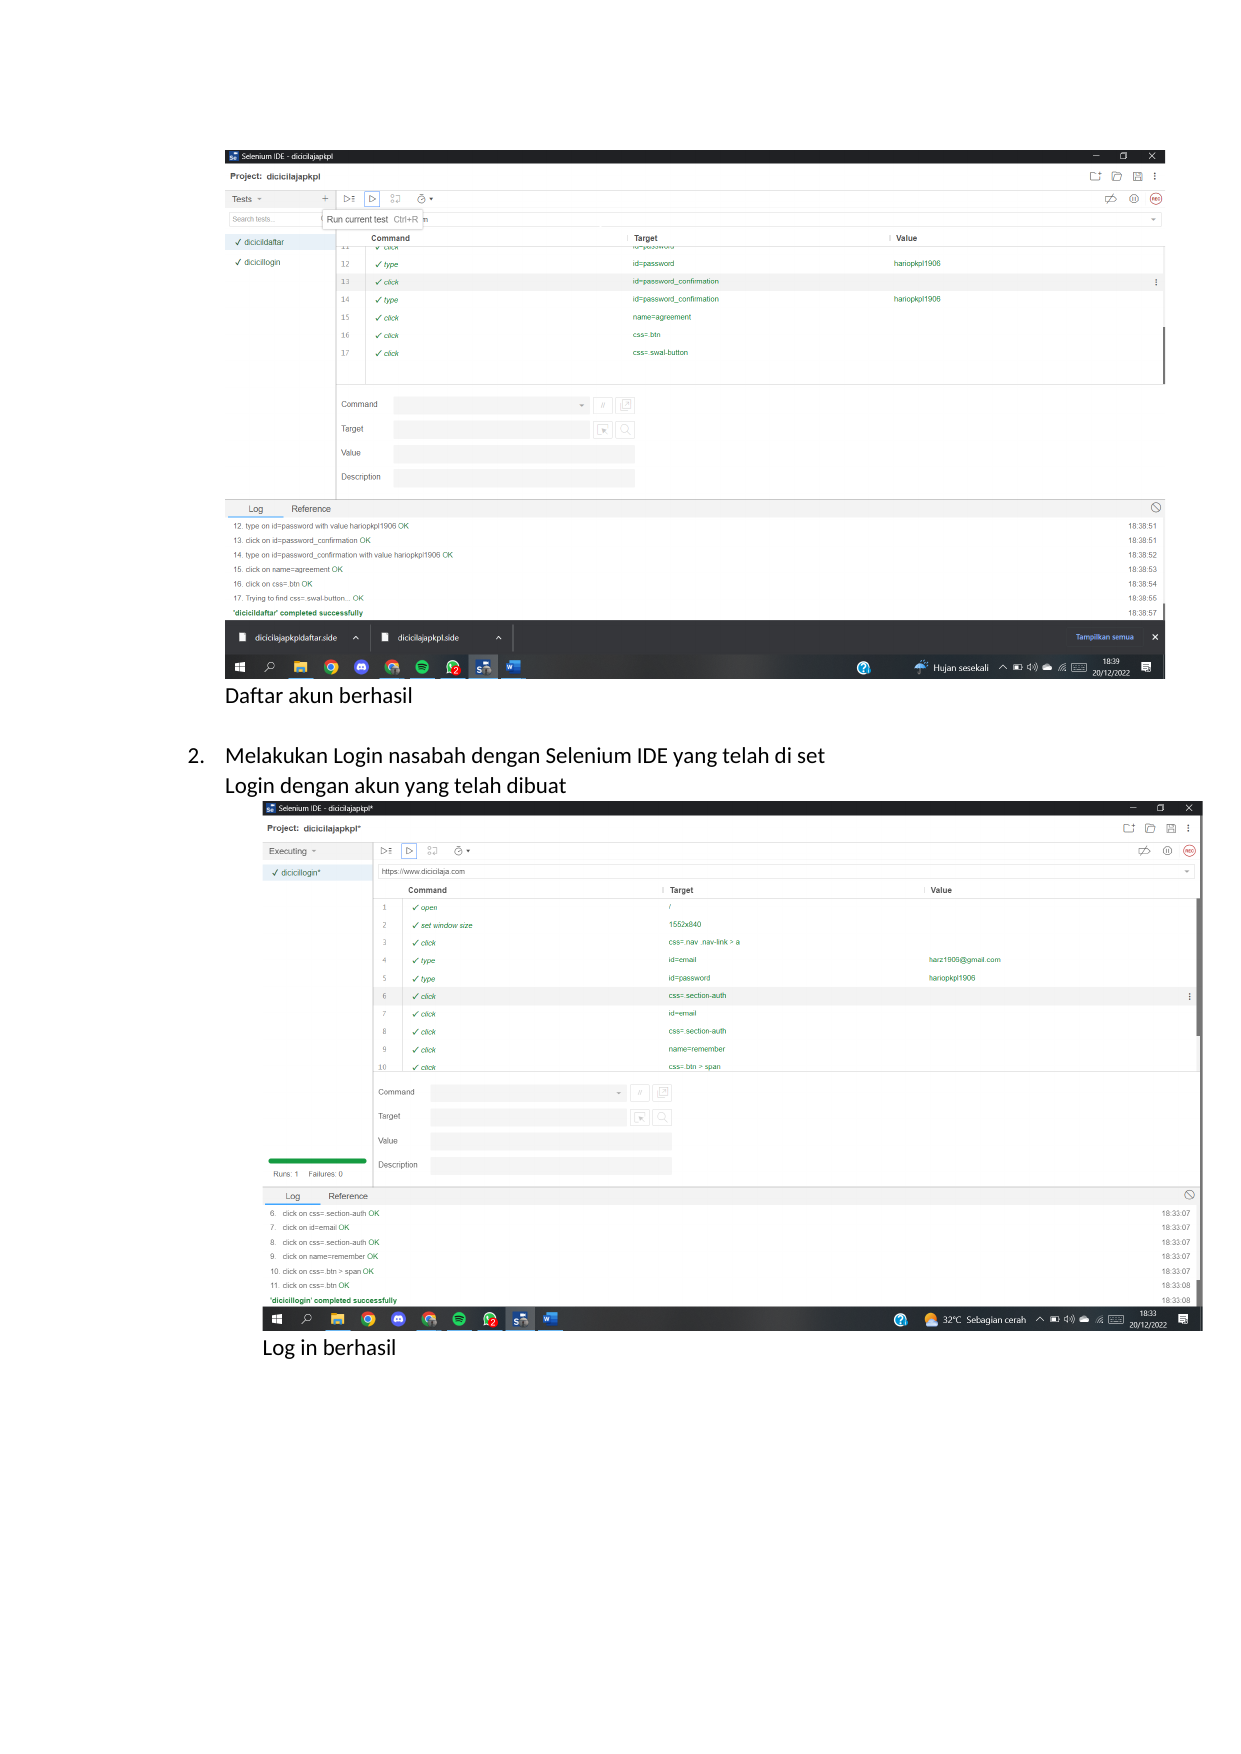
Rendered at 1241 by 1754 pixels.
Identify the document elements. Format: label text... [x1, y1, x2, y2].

picture [225, 150, 1166, 679]
list Login dengan akun yang telah dibuat [225, 772, 1090, 800]
list Daftar akun berhasil [225, 681, 1090, 709]
list Melakukan Login nasabah dengan Selenium IDE yang telah di set [187, 741, 1090, 769]
picture [262, 801, 1203, 1331]
list Log in berhasil [262, 1333, 1090, 1361]
